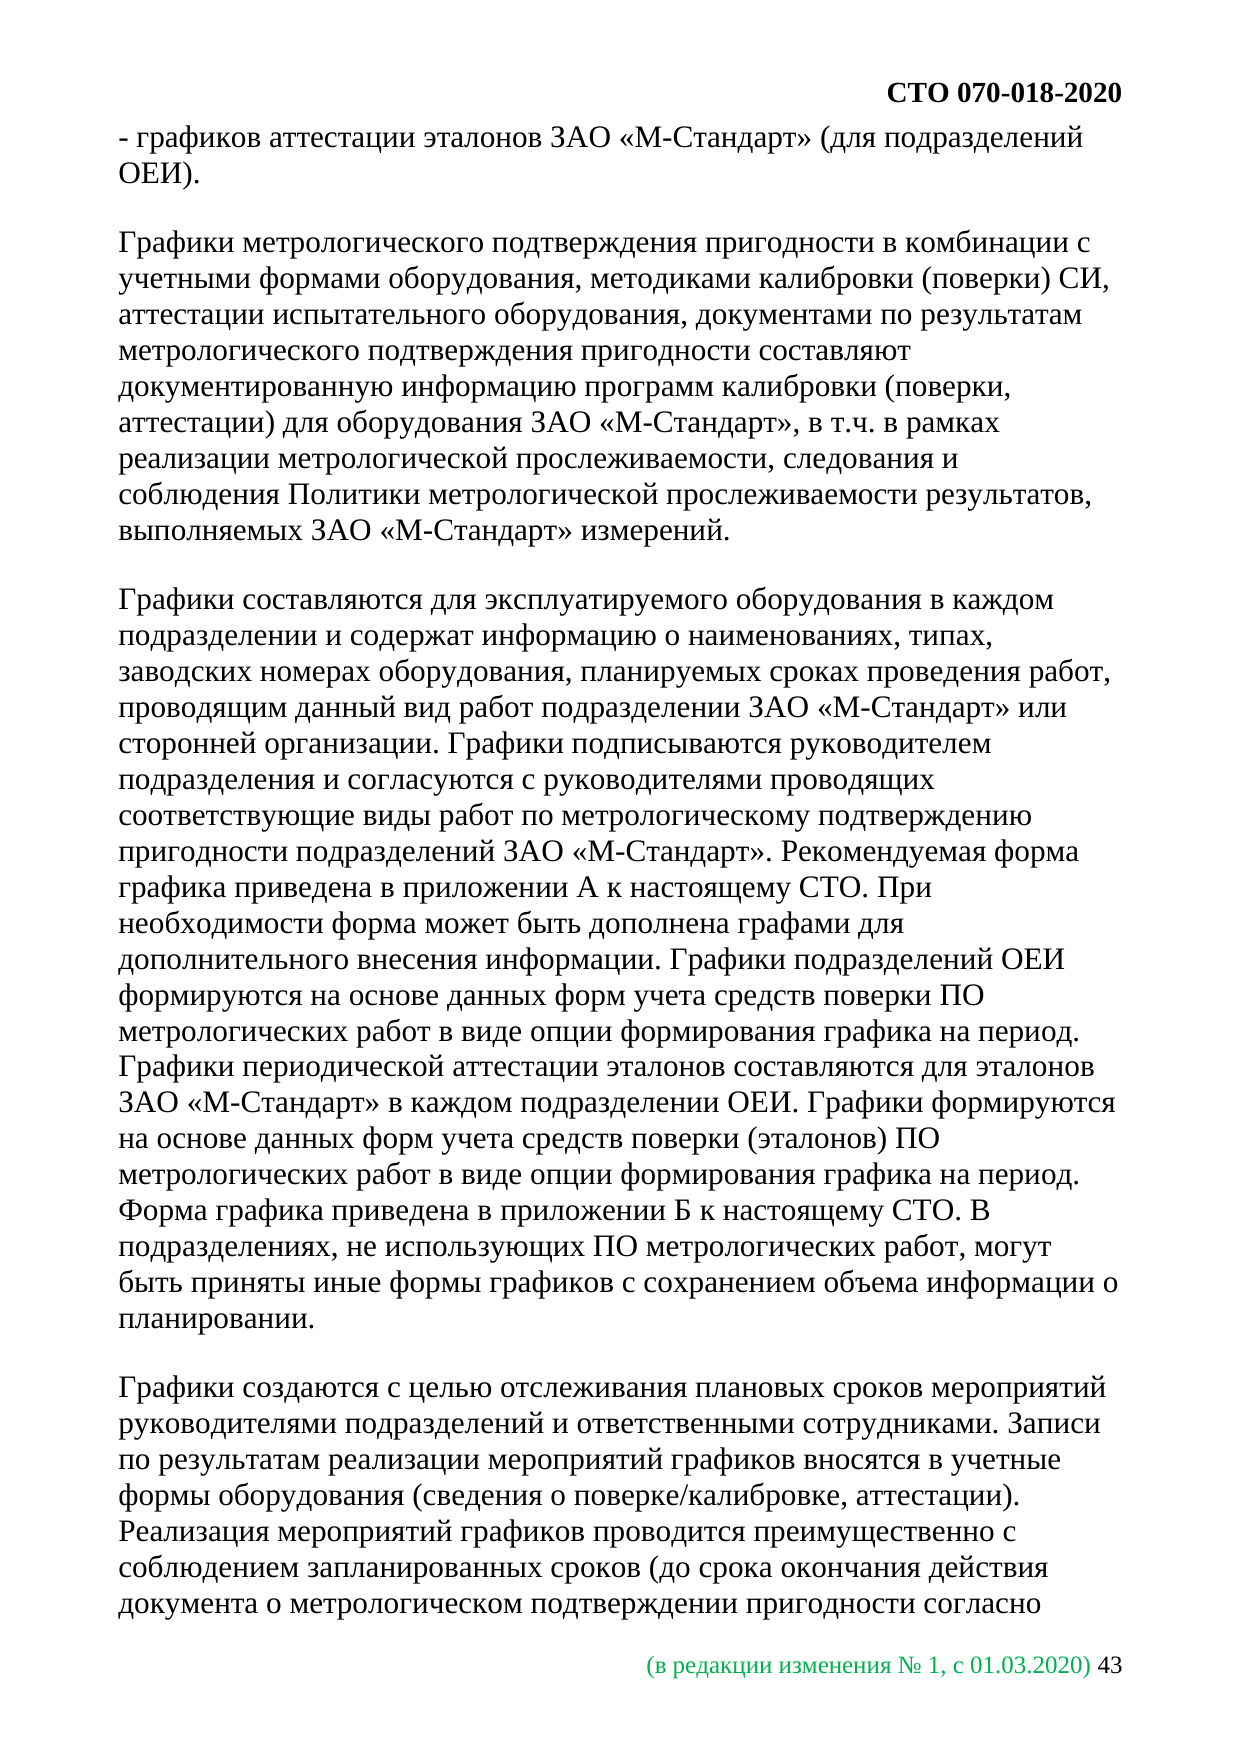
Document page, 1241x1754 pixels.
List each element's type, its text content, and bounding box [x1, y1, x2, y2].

text - графиков аттестации эталонов ЗАО «М-Стандарт» (для подразделений ОЕИ). [118, 118, 1122, 190]
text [118, 1369, 1122, 1620]
text Графики составляются для эксплуатируемого оборудования в каждом подразделении и содержат информацию о наименованиях, типах, заводских номерах оборудования, планируемых сроках проведения работ, проводящим данный вид работ подразделении ЗАО «М-Стандарт» или сторонней организации. Графики подписываются руководителем подразделения и согласуются с руководителями проводящих соответствующие виды работ по метрологическому подтверждению пригодности подразделений ЗАО «М-Стандарт». Рекомендуемая форма графика приведена в приложении А к настоящему СТО. При необходимости форма может быть дополнена графами для дополнительного внесения информации. Графики подразделений ОЕИ формируются на основе данных форм учета средств поверки ПО метрологических работ в виде опции формирования графика на период. [118, 581, 1122, 1048]
text Графики периодической аттестации эталонов составляются для эталонов ЗАО «М-Стандарт» в каждом подразделении ОЕИ. Графики формируются на основе данных форм учета средств поверки (эталонов) ПО метрологических работ в виде опции формирования графика на период. Форма графика приведена в приложении Б к настоящему СТО. В подразделениях, не использующих ПО метрологических работ, могут быть приняты иные формы графиков с сохранением объема информации о планировании. [118, 1048, 1122, 1335]
text Графики метрологического подтверждения пригодности в комбинации с учетными формами оборудования, методиками калибровки (поверки) СИ, аттестации испытательного оборудования, документами по результатам метрологического подтверждения пригодности составляют документированную информацию программ калибровки (поверки, аттестации) для оборудования ЗАО «М-Стандарт», в т.ч. в рамках реализации метрологической прослеживаемости, следования и соблюдения Политики метрологической прослеживаемости результатов, выполняемых ЗАО «М-Стандарт» измерений. [118, 223, 1122, 547]
